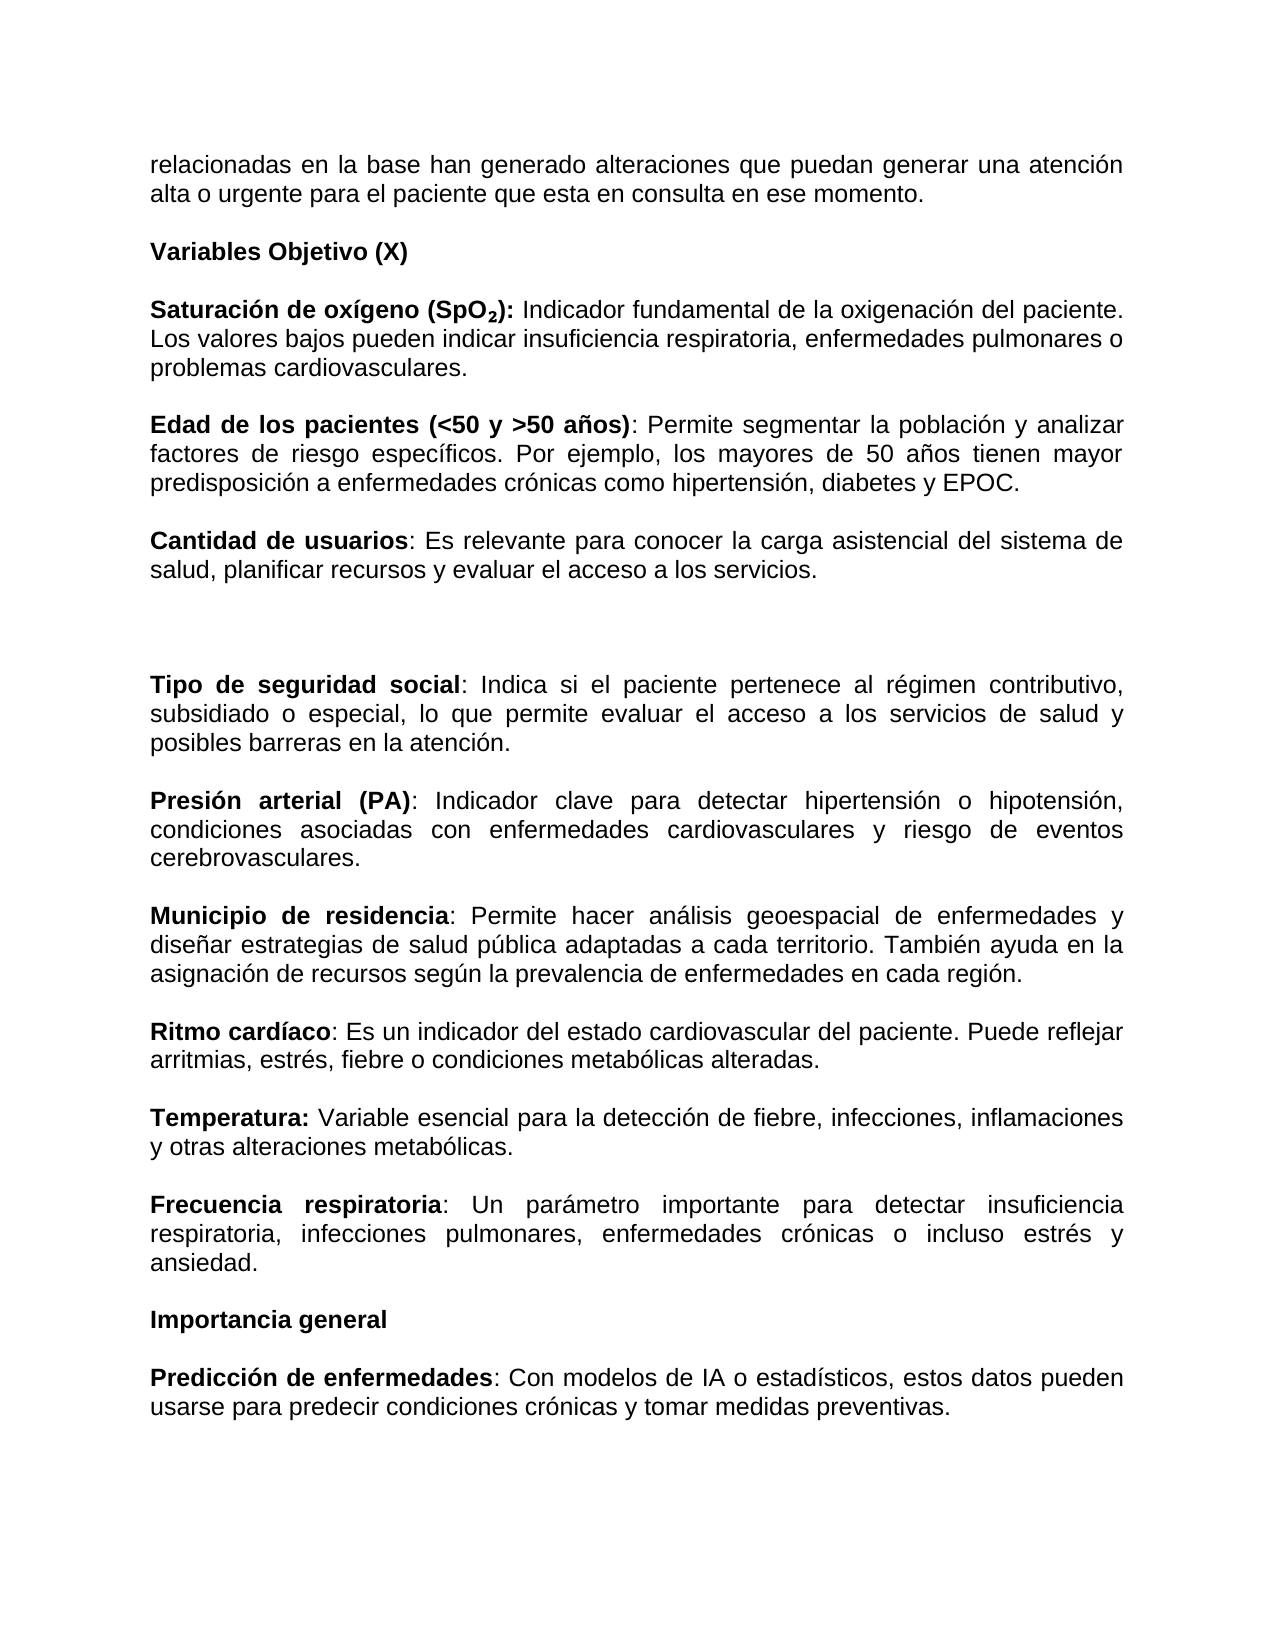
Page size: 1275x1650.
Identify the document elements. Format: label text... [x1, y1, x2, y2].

text Cantidad de usuarios: Es relevante para conocer la carga asistencial del sistema de salud, planificar recursos y evaluar el acceso a los servicios. [150, 526, 1125, 583]
text Variables Objetivo (X) [150, 237, 1125, 265]
text Temperatura: Variable esencial para la detección de fiebre, infecciones, inflamaciones y otras alteraciones metabólicas. [150, 1103, 1125, 1161]
text Municipio de residencia: Permite hacer análisis geoespacial de enfermedades y diseñar estrategias de salud pública adaptadas a cada territorio. También ayuda en la asignación de recursos según la prevalencia de enfermedades en cada región. [150, 901, 1125, 988]
text Presión arterial (PA): Indicador clave para detectar hipertensión o hipotensión, condiciones asociadas con enfermedades cardiovasculares y riesgo de eventos cerebrovasculares. [150, 786, 1125, 872]
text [150, 150, 1125, 207]
text Tipo de seguridad social: Indica si el paciente pertenece al régimen contributivo, subsidiado o especial, lo que permite evaluar el acceso a los servicios de salud y posibles barreras en la atención. [150, 671, 1125, 757]
text Ritmo cardíaco: Es un indicador del estado cardiovascular del paciente. Puede reflejar arritmias, estrés, fiebre o condiciones metabólicas alteradas. [150, 1017, 1125, 1074]
text Saturación de oxígeno (SpO₂): Indicador fundamental de la oxigenación del paciente. Los valores bajos pueden indicar insuficiencia respiratoria, enfermedades pulmonares o problemas cardiovasculares. [150, 294, 1125, 381]
text Predicción de enfermedades: Con modelos de IA o estadísticos, estos datos pueden usarse para predecir condiciones crónicas y tomar medidas preventivas. [150, 1363, 1125, 1421]
text Importancia general [150, 1306, 1125, 1334]
text Edad de los pacientes (<50 y >50 años): Permite segmentar la población y analizar factores de riesgo específicos. Por ejemplo, los mayores de 50 años tienen mayor predisposición a enfermedades crónicas como hipertensión, diabetes y EPOC. [150, 411, 1125, 497]
text Frecuencia respiratoria: Un parámetro importante para detectar insuficiencia respiratoria, infecciones pulmonares, enfermedades crónicas o incluso estrés y ansiedad. [150, 1190, 1125, 1276]
